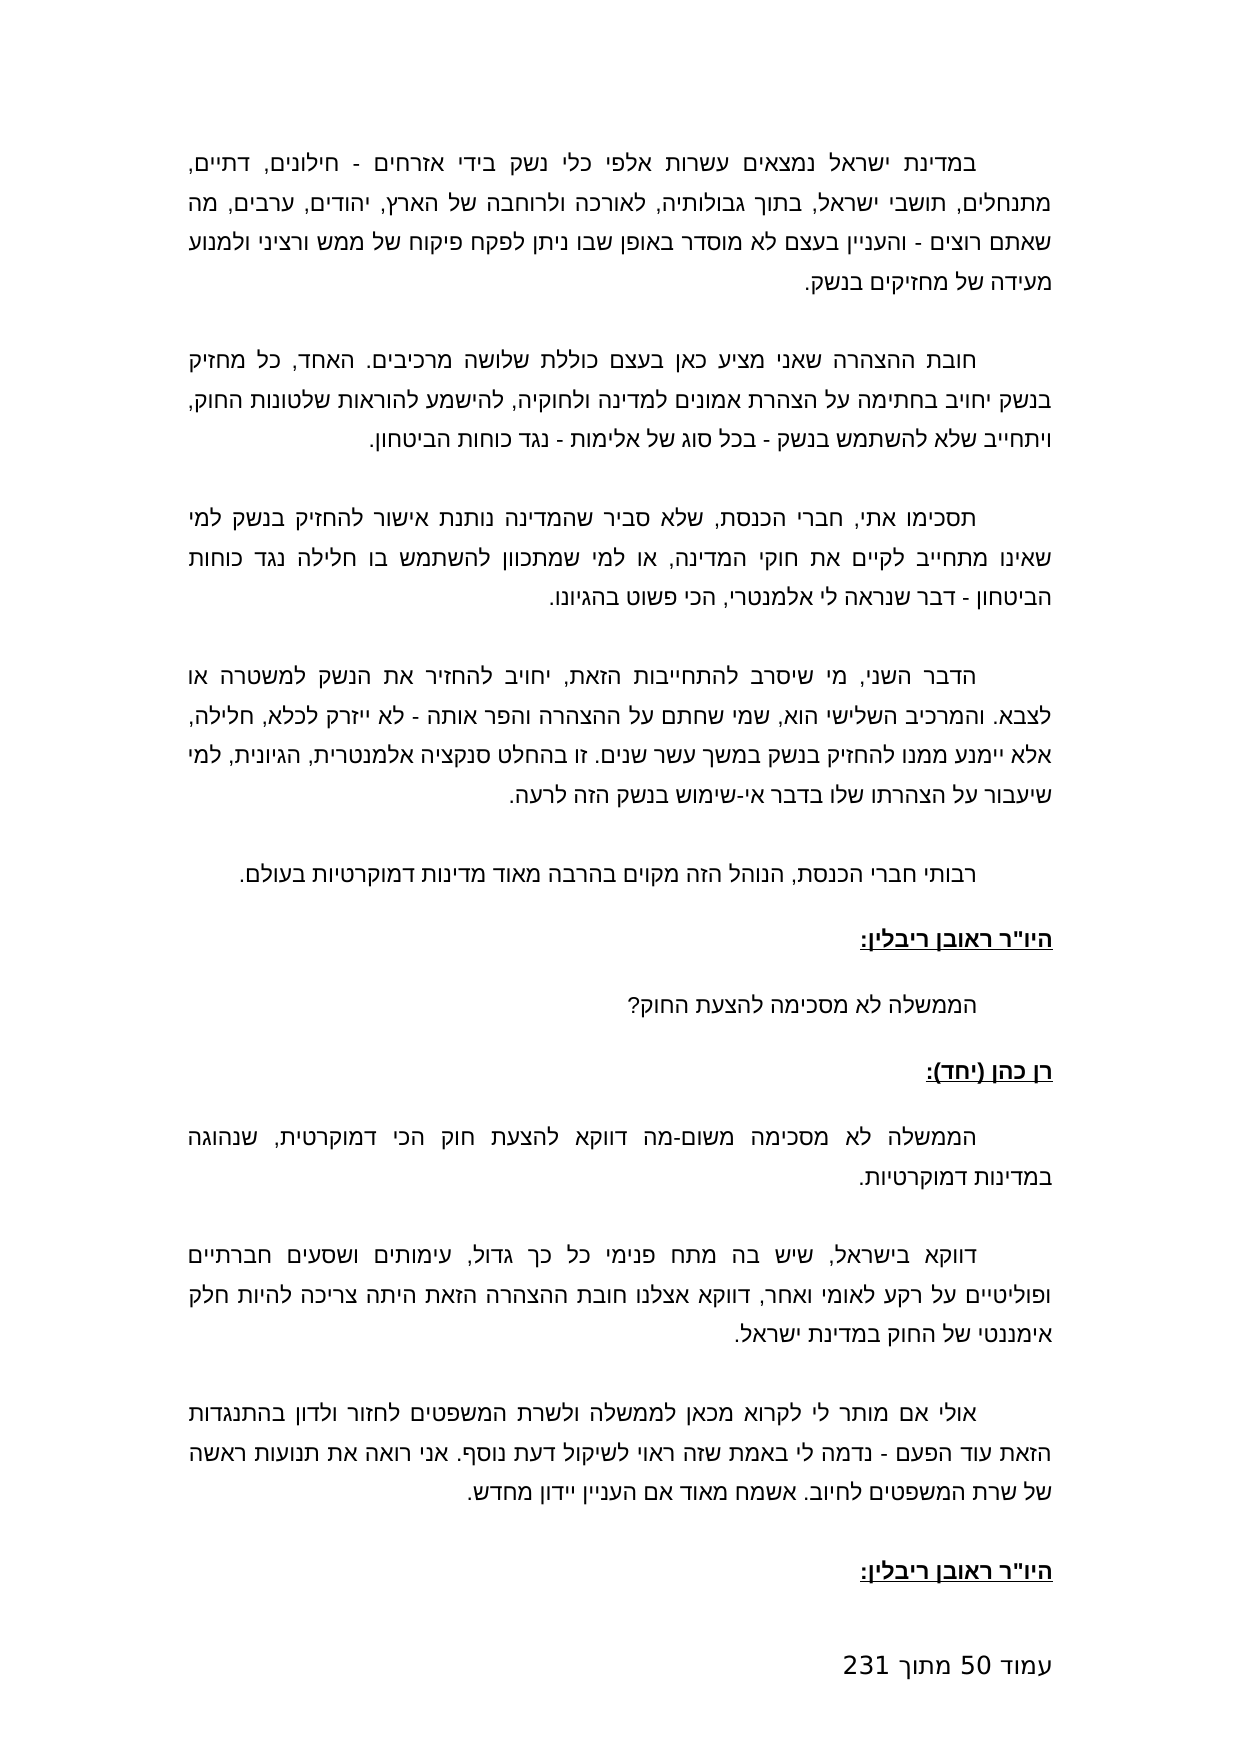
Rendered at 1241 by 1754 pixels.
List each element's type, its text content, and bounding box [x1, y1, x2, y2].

text אולי אם מותר לי לקרוא מכאן לממשלה ולשרת המשפטים לחזור ולדון בהתנגדות הזאת עוד הפעם - נדמה לי באמת שזה ראוי לשיקול דעת נוסף. אני רואה את תנועות ראשה של שרת המשפטים לחיוב. אשמח מאוד אם העניין יידון מחדש. [187, 1400, 1053, 1506]
text היו"ר ראובן ריבלין: [187, 900, 1053, 953]
text חובת ההצהרה שאני מציע כאן בעצם כוללת שלושה מרכיבים. האחד, כל מחזיק בנשק יחויב בחתימה על הצהרת אמונים למדינה ולחוקיה, להישמע להוראות שלטונות החוק, ויתחייב שלא להשתמש בנשק - בכל סוג של אלימות - נגד כוחות הביטחון. [187, 347, 1053, 453]
text רבותי חברי הכנסת, הנוהל הזה מקוים בהרבה מאוד מדינות דמוקרטיות בעולם. [187, 861, 1053, 887]
text הדבר השני, מי שיסרב להתחייבות הזאת, יחויב להחזיר את הנשק למשטרה או לצבא. והמרכיב השלישי הוא, שמי שחתם על ההצהרה והפר אותה - לא ייזרק לכלא, חלילה, אלא יימנע ממנו להחזיק בנשק במשך עשר שנים. זו בהחלט סנקציה אלמנטרית, הגיונית, למי שיעבור על הצהרתו שלו בדבר אי-שימוש בנשק הזה לרעה. [187, 663, 1053, 808]
text במדינת ישראל נמצאים עשרות אלפי כלי נשק בידי אזרחים - חילונים, דתיים, מתנחלים, תושבי ישראל, בתוך גבולותיה, לאורכה ולרוחבה של הארץ, יהודים, ערבים, מה שאתם רוצים - והעניין בעצם לא מוסדר באופן שבו ניתן לפקח פיקוח של ממש ורציני ולמנוע מעידה של מחזיקים בנשק. [187, 150, 1053, 295]
text הממשלה לא מסכימה משום-מה דווקא להצעת חוק הכי דמוקרטית, שנהוגה במדינות דמוקרטיות. [187, 1124, 1053, 1190]
text היו"ר ראובן ריבלין: [187, 1558, 1053, 1584]
text רן כהן (יחד): [187, 1032, 1053, 1084]
text דווקא בישראל, שיש בה מתח פנימי כל כך גדול, עימותים ושסעים חברתיים ופוליטיים על רקע לאומי ואחר, דווקא אצלנו חובת ההצהרה הזאת היתה צריכה להיות חלק אימננטי של החוק במדינת ישראל. [187, 1242, 1053, 1348]
text הממשלה לא מסכימה להצעת החוק? [187, 992, 1053, 1019]
text תסכימו אתי, חברי הכנסת, שלא סביר שהמדינה נותנת אישור להחזיק בנשק למי שאינו מתחייב לקיים את חוקי המדינה, או למי שמתכוון להשתמש בו חלילה נגד כוחות הביטחון - דבר שנראה לי אלמנטרי, הכי פשוט בהגיונו. [187, 505, 1053, 611]
